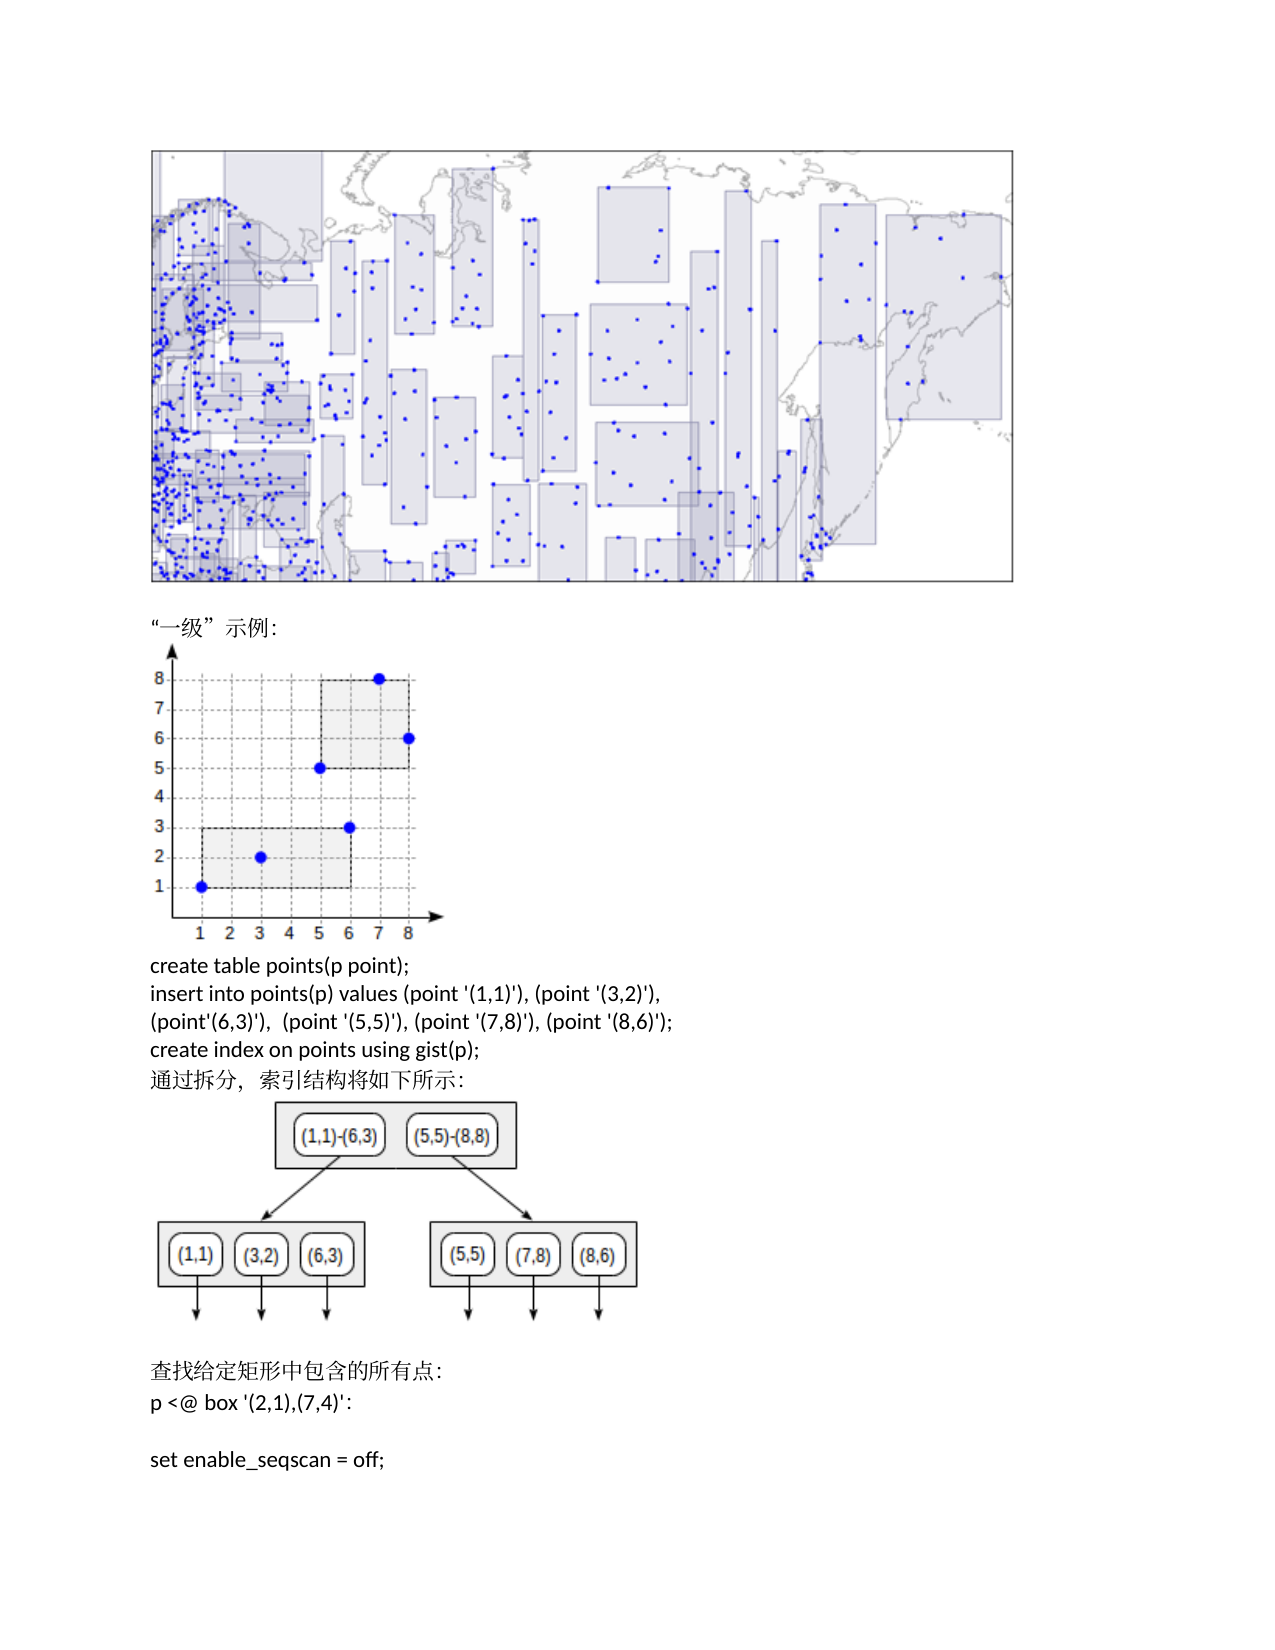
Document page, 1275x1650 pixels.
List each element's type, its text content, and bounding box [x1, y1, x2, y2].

text 查找给定矩形中包含的所有点： [150, 1354, 1125, 1386]
text create index on points using gist(p); [150, 1035, 1125, 1063]
text p <@ box '(2,1),(7,4)'： [150, 1386, 1125, 1417]
picture [150, 643, 446, 952]
text “一级”示例： [150, 612, 1125, 643]
text set enable_seqscan = off; [150, 1445, 1125, 1473]
picture [150, 1095, 644, 1327]
text 通过拆分，索引结构将如下所示： [150, 1063, 1125, 1095]
picture [150, 150, 1014, 584]
text create table points(p point); [150, 951, 1125, 979]
text insert into points(p) values (point '(1,1)'), (point '(3,2)'), (point'(6,3)'), (point '(5,5)'), (point '(7,8)'), (point '(8,6)'); [150, 979, 1125, 1035]
